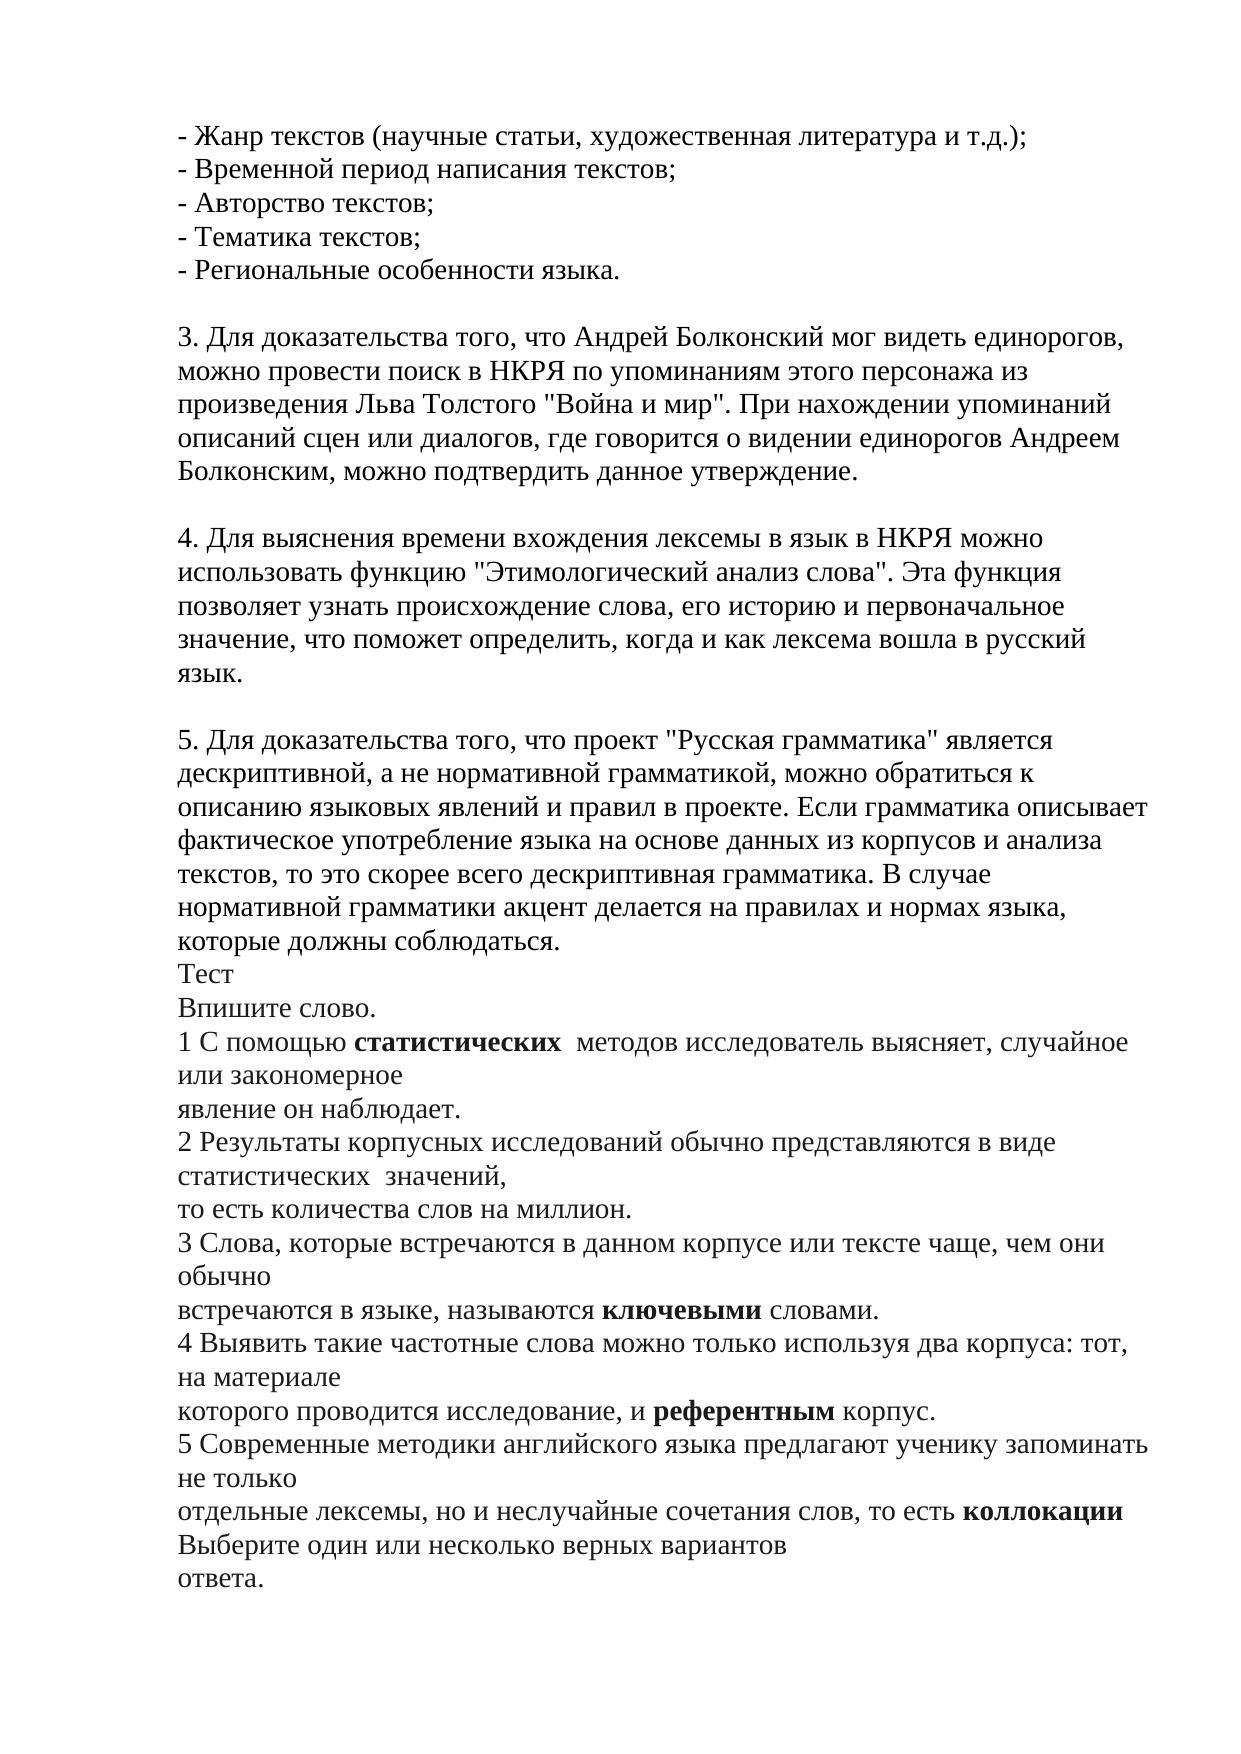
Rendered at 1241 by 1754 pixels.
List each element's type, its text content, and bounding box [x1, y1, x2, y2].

text то есть количества слов на миллион. [177, 1191, 1152, 1225]
text 2 Результаты корпусных исследований обычно представляются в виде статистических значений, [177, 1124, 1152, 1191]
text 1 С помощью статистических методов исследователь выясняет, случайное или закономерное [177, 1024, 1152, 1091]
text Тест [177, 957, 1152, 990]
text явление он наблюдает. [177, 1091, 1152, 1124]
text 5 Современные методики английского языка предлагают ученику запоминать не только [177, 1426, 1152, 1493]
text которого проводится исследование, и референтным корпус. [177, 1393, 1152, 1426]
text встречаются в языке, называются ключевыми словами. [177, 1292, 1152, 1326]
text ответа. [177, 1560, 1152, 1594]
text 3 Слова, которые встречаются в данном корпусе или тексте чаще, чем они обычно [177, 1225, 1152, 1292]
text 4 Выявить такие частотные слова можно только используя два корпуса: тот, на материале [177, 1326, 1152, 1393]
text Выберите один или несколько верных вариантов [177, 1527, 1152, 1560]
text отдельные лексемы, но и неслучайные сочетания слов, то есть коллокации [177, 1493, 1152, 1527]
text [177, 118, 1152, 957]
text Впишите слово. [177, 990, 1152, 1024]
